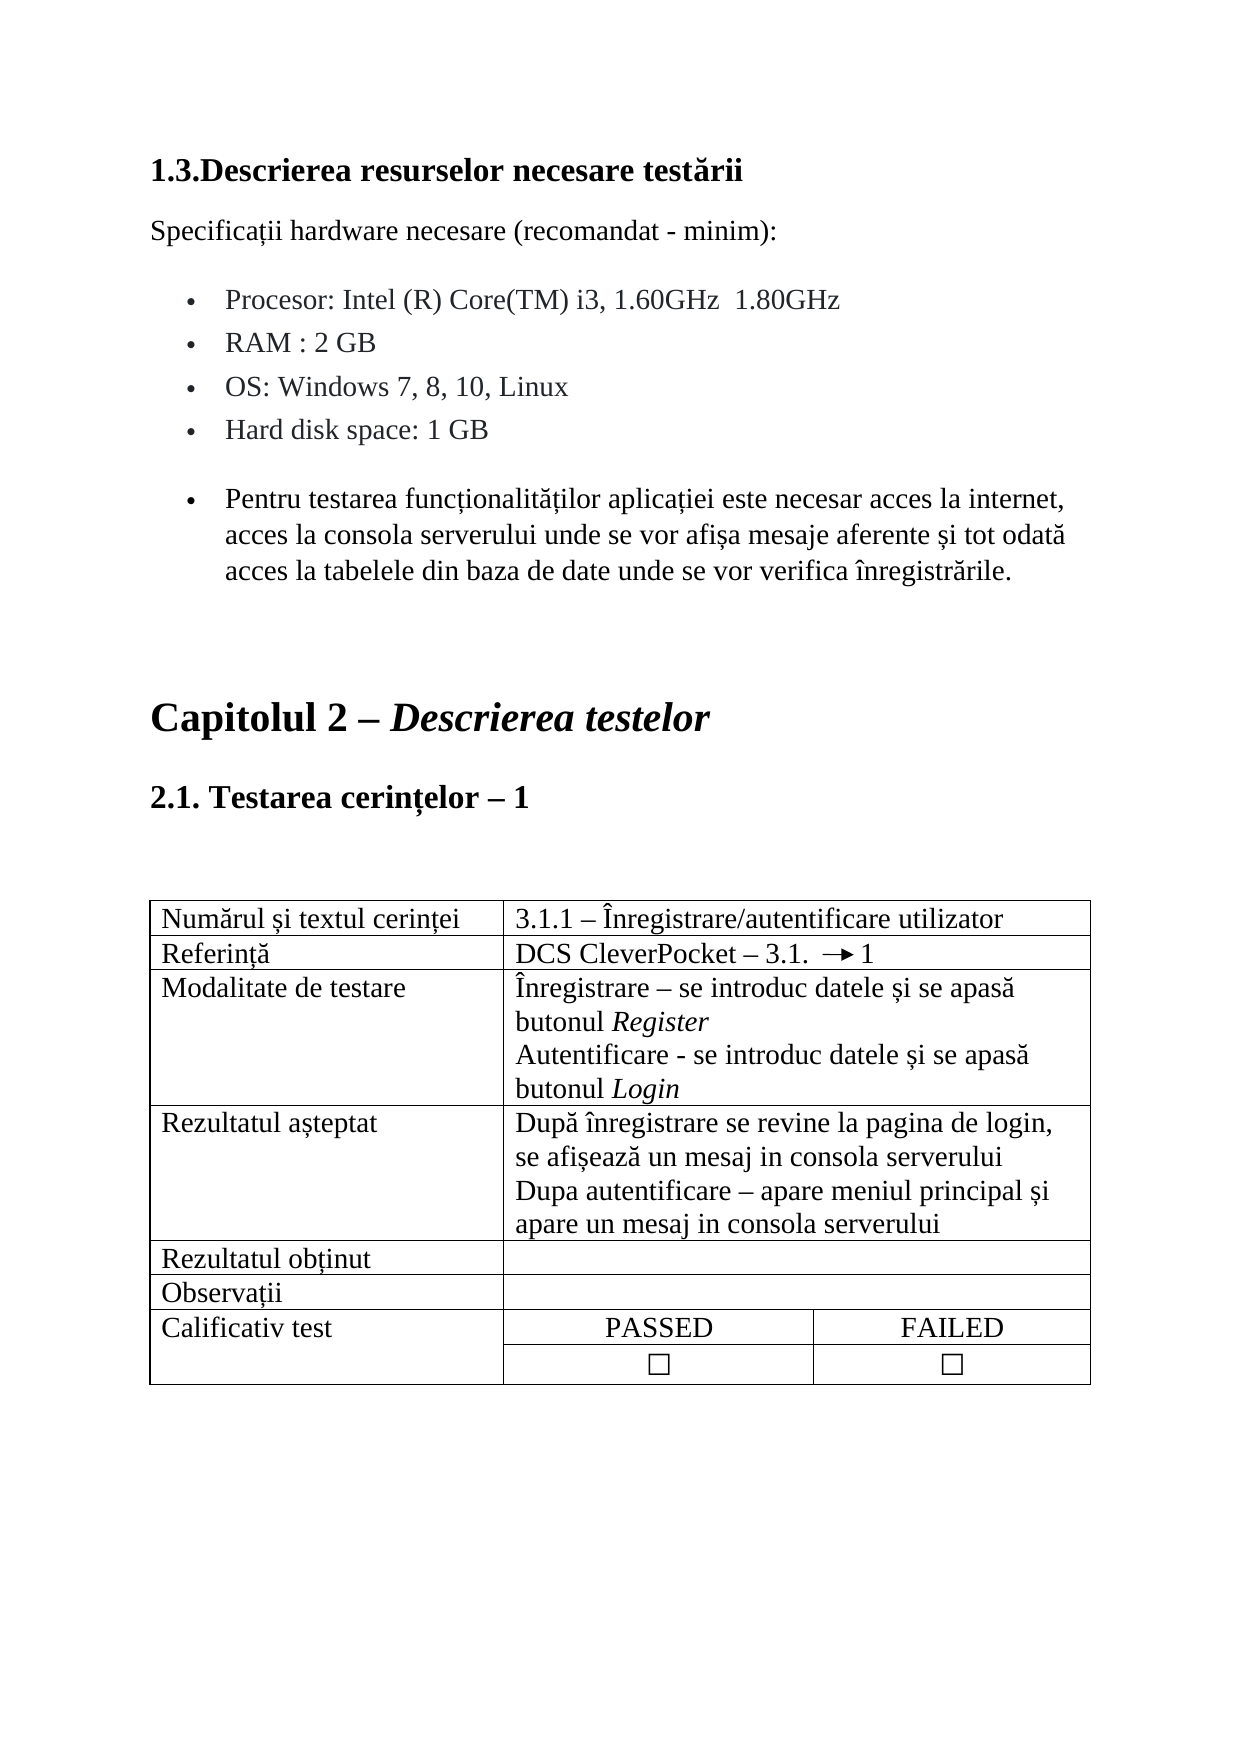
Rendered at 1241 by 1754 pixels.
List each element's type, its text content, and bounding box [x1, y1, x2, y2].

table_cell Rezultatul obținut [151, 1241, 503, 1274]
list RAM : 2 GB [187, 325, 1090, 359]
table_cell PASSED [504, 1310, 813, 1343]
table_cell [504, 1275, 1090, 1309]
list OS: Windows 7, 8, 10, Linux [187, 369, 1090, 402]
list Procesor: Intel (R) Core(TM) i3, 1.60GHz 1.80GHz [187, 282, 1090, 315]
table_cell [814, 1345, 1090, 1384]
table_cell Rezultatul așteptat [151, 1106, 503, 1240]
table_header 3.1.1 – Înregistrare/autentificare utilizator [504, 901, 1090, 935]
text Specificații hardware necesare (recomandat - minim): [150, 213, 1090, 247]
text Capitolul 2 – Descrierea testelor [150, 692, 1090, 740]
list Pentru testarea funcționalităților aplicației este necesar acces la internet, acces la consola serverului unde se vor afișa mesaje aferente și tot odată acces la tabelele din baza de date unde se vor verifica înregistrările. [187, 481, 1090, 587]
table_cell Modalitate de testare [151, 970, 503, 1104]
table_cell DCS CleverPocket – 3.1. 1 [504, 936, 1090, 969]
table_cell Înregistrare – se introduc datele și se apasă butonul Register Autentificare - se introduc datele și se apasă butonul Login [504, 970, 1090, 1104]
table_cell După înregistrare se revine la pagina de login, se afișează un mesaj in consola serverului Dupa autentificare – apare meniul principal și apare un mesaj in consola serverului [504, 1106, 1090, 1240]
table_cell FAILED [814, 1310, 1090, 1343]
table_cell [504, 1345, 813, 1384]
table_cell Referință [151, 936, 503, 969]
table_cell Observații [151, 1275, 503, 1309]
text 2.1. Testarea cerințelor – 1 [150, 778, 1090, 816]
list Hard disk space: 1 GB [187, 412, 1090, 446]
table_cell [504, 1241, 1090, 1274]
text 1.3.Descrierea resurselor necesare testării [150, 150, 1090, 188]
table_header Numărul și textul cerinței [151, 901, 503, 935]
table_cell Calificativ test [151, 1310, 503, 1384]
